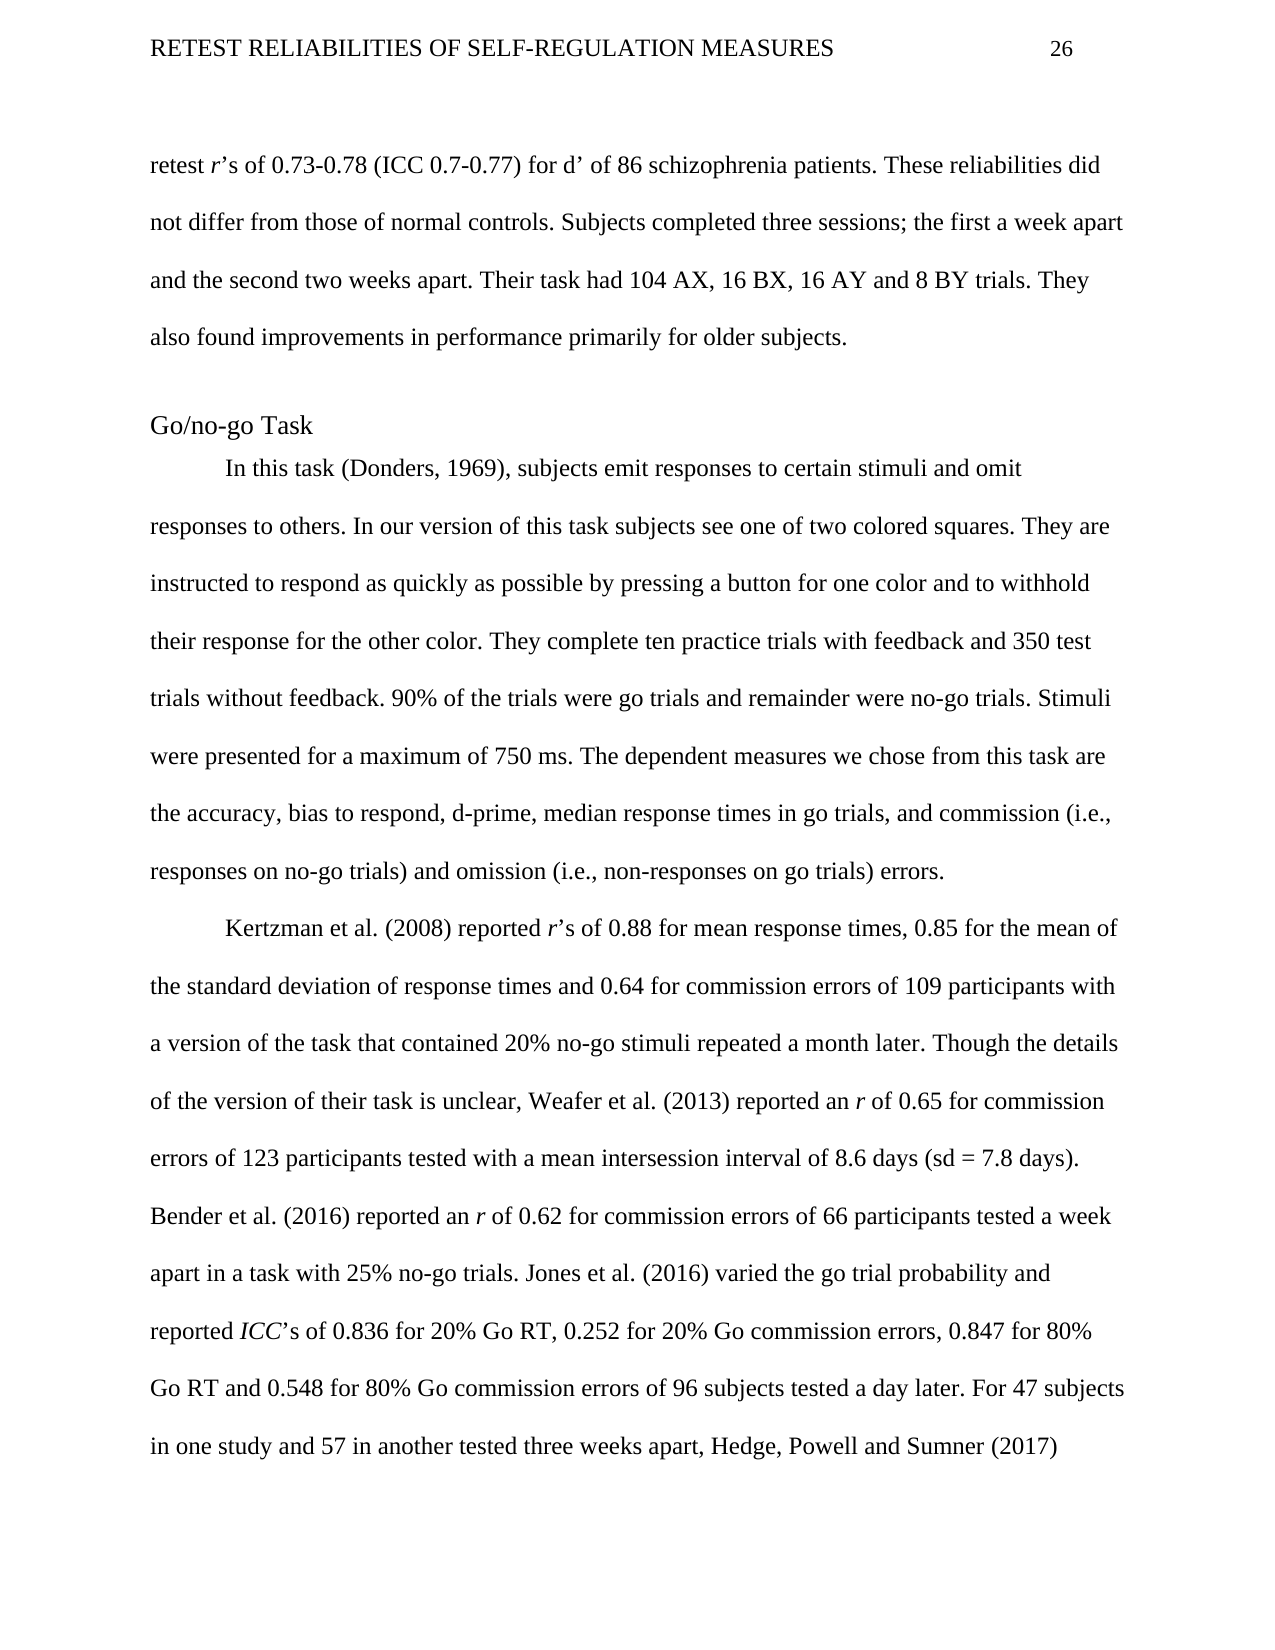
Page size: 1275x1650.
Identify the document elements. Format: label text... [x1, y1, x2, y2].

subtitle Go/no-go Task [150, 409, 1125, 440]
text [150, 913, 1125, 1459]
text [150, 150, 1125, 351]
text In this task (Donders, 1969), subjects emit responses to certain stimuli and omit responses to others. In our version of this task subjects see one of two colored squares. They are instructed to respond as quickly as possible by pressing a button for one color and to withhold their response for the other color. They complete ten practice trials with feedback and 350 test trials without feedback. 90% of the trials were go trials and remainder were no-go trials. Stimuli were presented for a maximum of 750 ms. The dependent measures we chose from this task are the accuracy, bias to respond, d-prime, median response times in go trials, and commission (i.e., responses on no-go trials) and omission (i.e., non-responses on go trials) errors. [150, 453, 1125, 884]
